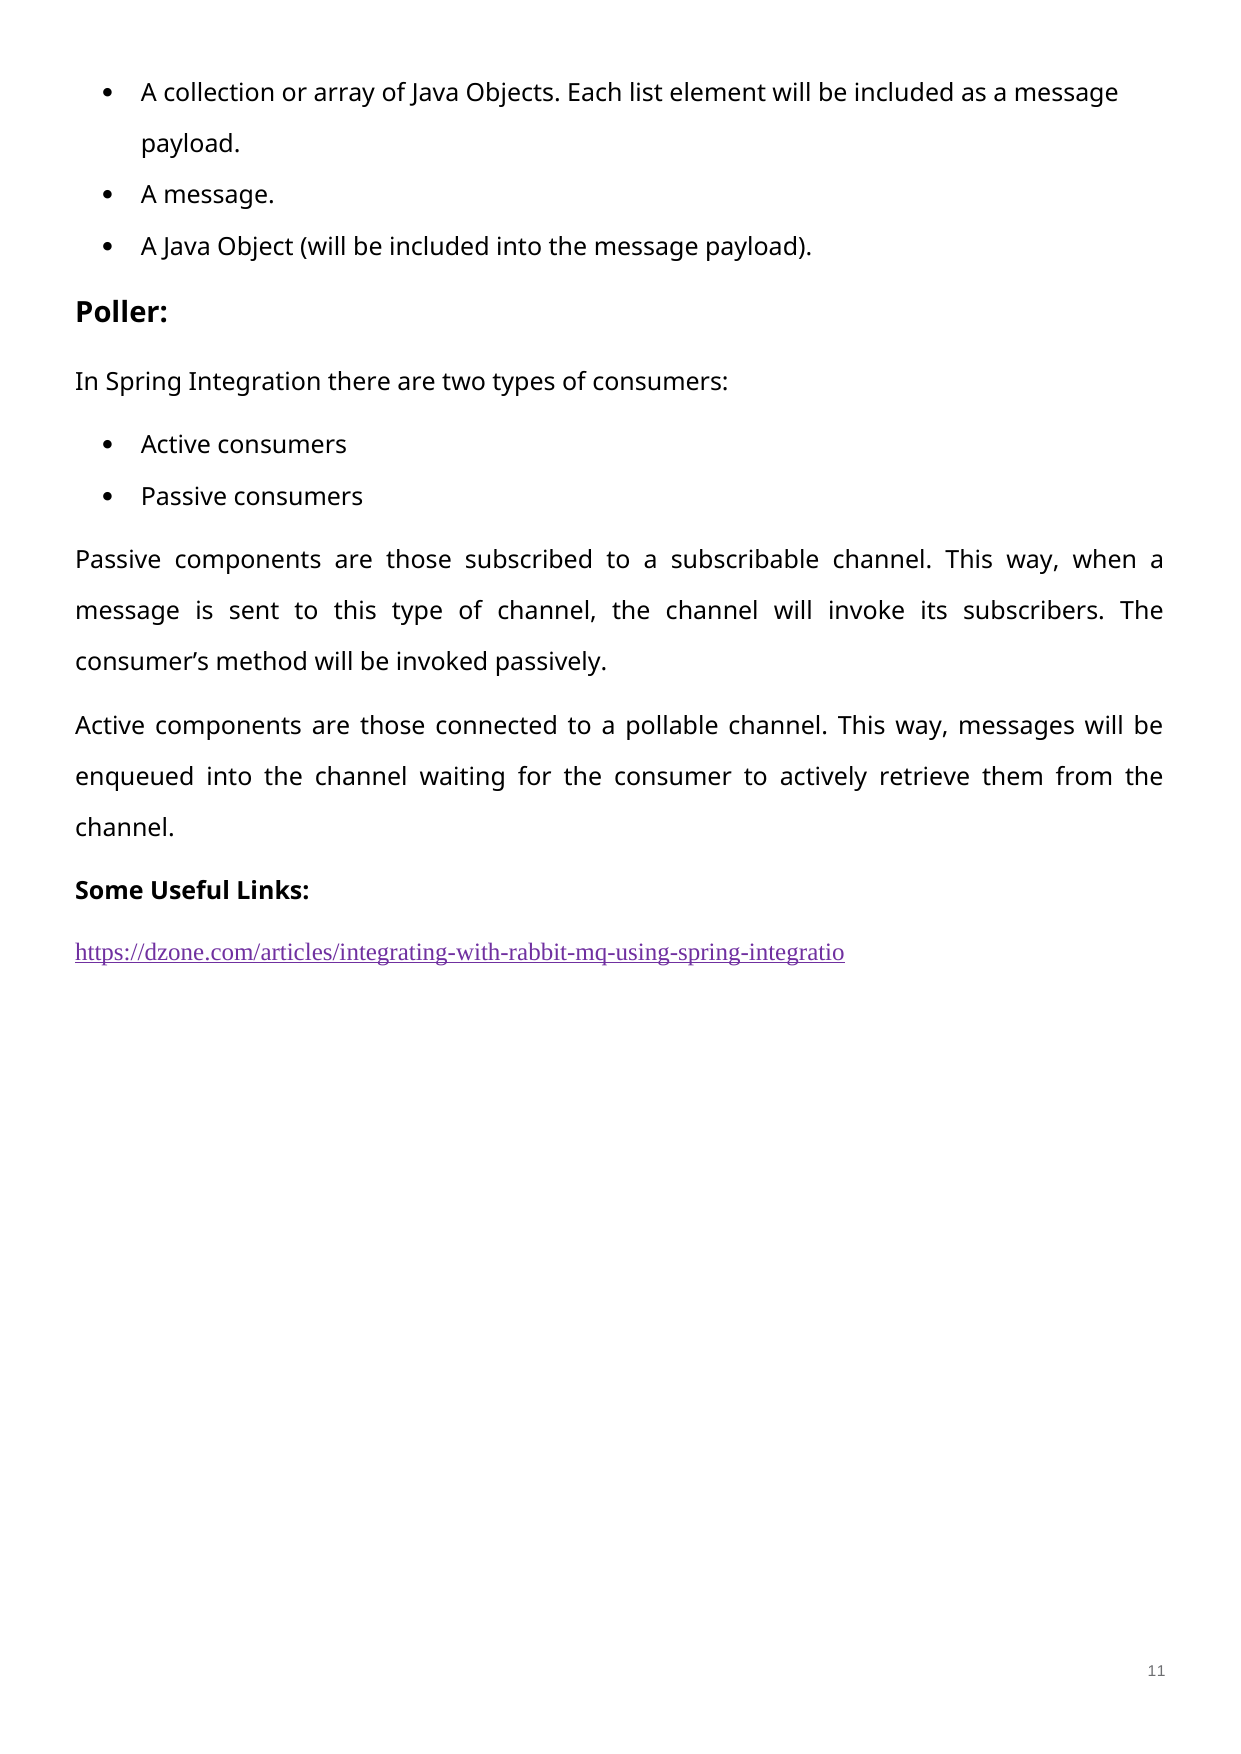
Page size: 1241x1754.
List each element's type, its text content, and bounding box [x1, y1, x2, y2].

text Poller: [75, 292, 1165, 331]
text In Spring Integration there are two types of consumers: [75, 364, 1165, 398]
list Active consumers [103, 427, 1165, 461]
text Active components are those connected to a pollable channel. This way, messages will be enqueued into the channel waiting for the consumer to actively retrieve them from the channel. [75, 707, 1165, 843]
text https://dzone.com/articles/integrating-with-rabbit-mq-using-spring-integratio [75, 937, 1165, 965]
text Some Useful Links: [75, 873, 1165, 907]
list A message. [103, 177, 1165, 211]
list Passive consumers [103, 478, 1165, 512]
text Passive components are those subscribed to a subscribable channel. This way, when a message is sent to this type of channel, the channel will invoke its subscribers. The consumer’s method will be invoked passively. [75, 542, 1165, 678]
list A Java Object (will be included into the message payload). [103, 228, 1165, 262]
list A collection or array of Java Objects. Each list element will be included as a message payload. [103, 75, 1165, 160]
